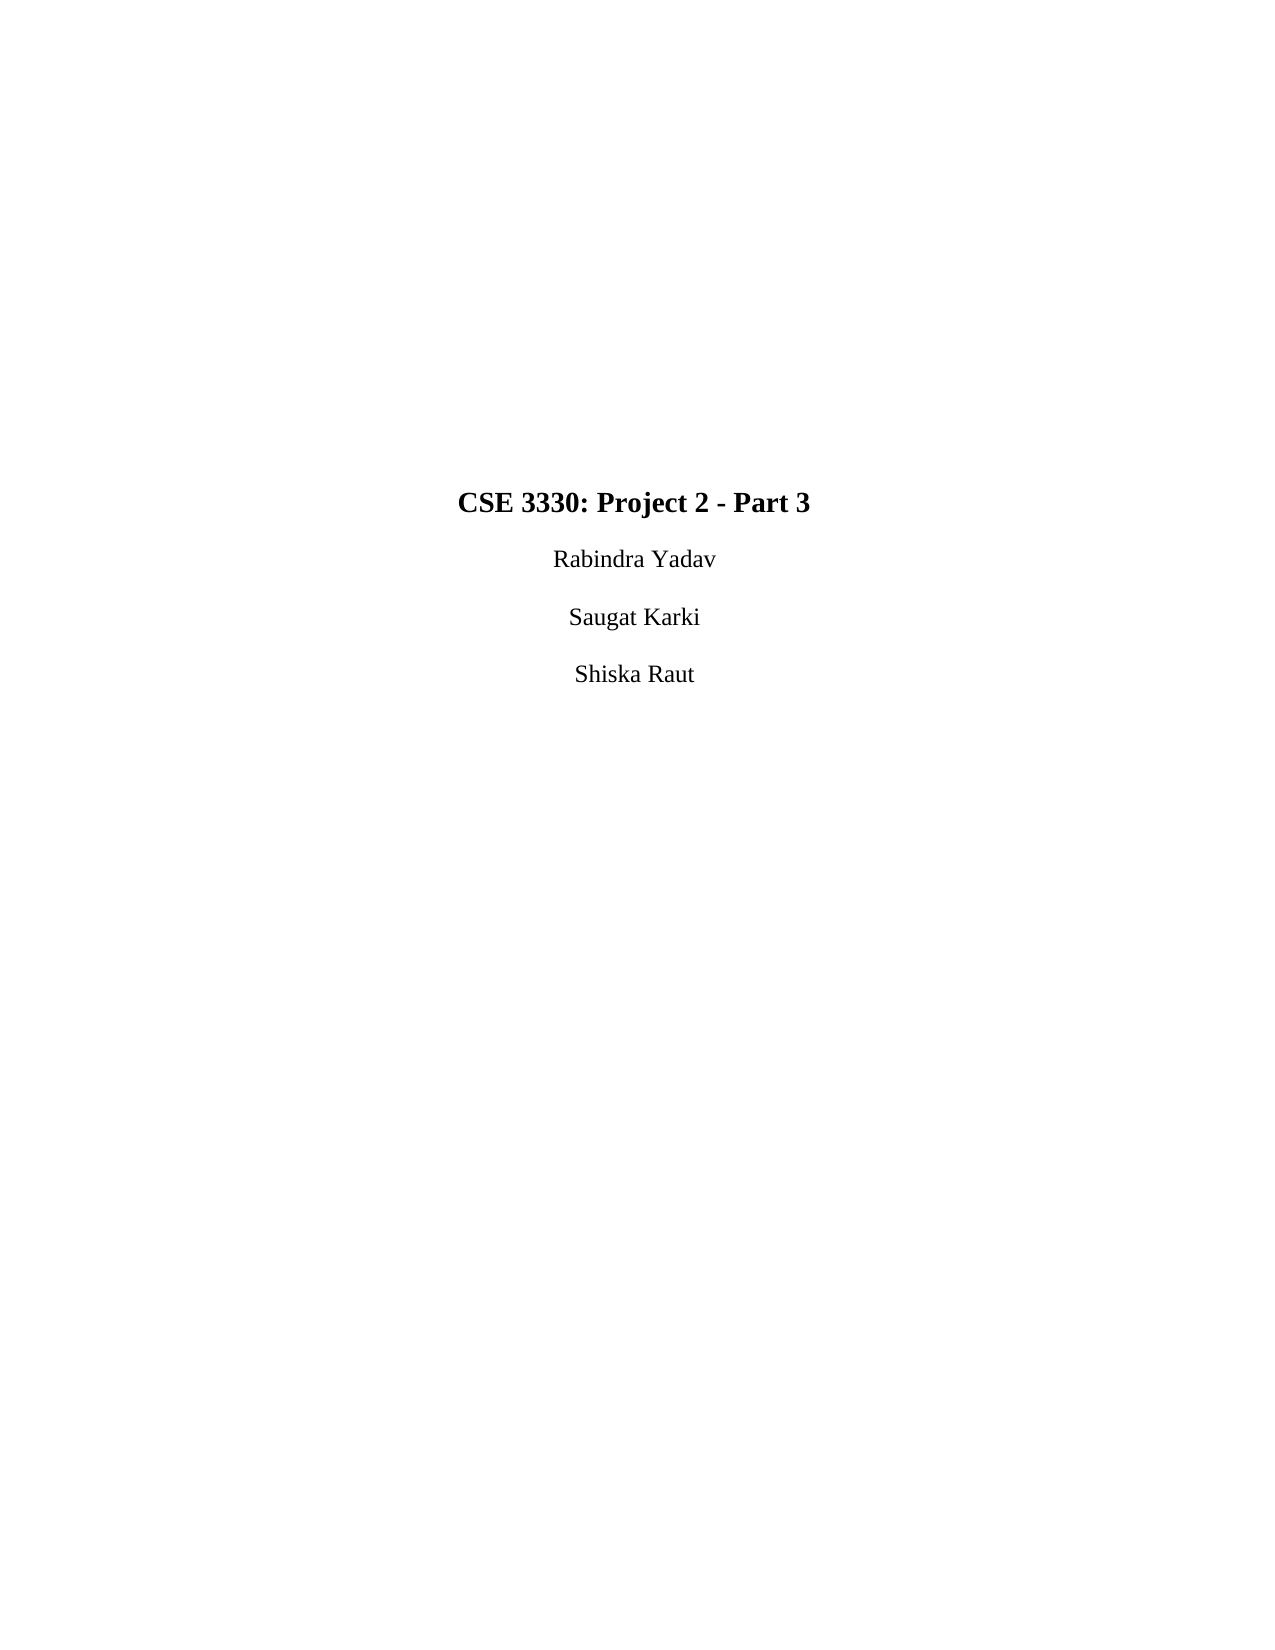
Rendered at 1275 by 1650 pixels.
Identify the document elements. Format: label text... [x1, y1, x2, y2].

text Rabindra Yadav [150, 544, 1125, 573]
text Shiska Raut [150, 659, 1125, 688]
text Saugat Karki [150, 602, 1125, 631]
text CSE 3330: Project 2 - Part 3 [150, 485, 1125, 519]
